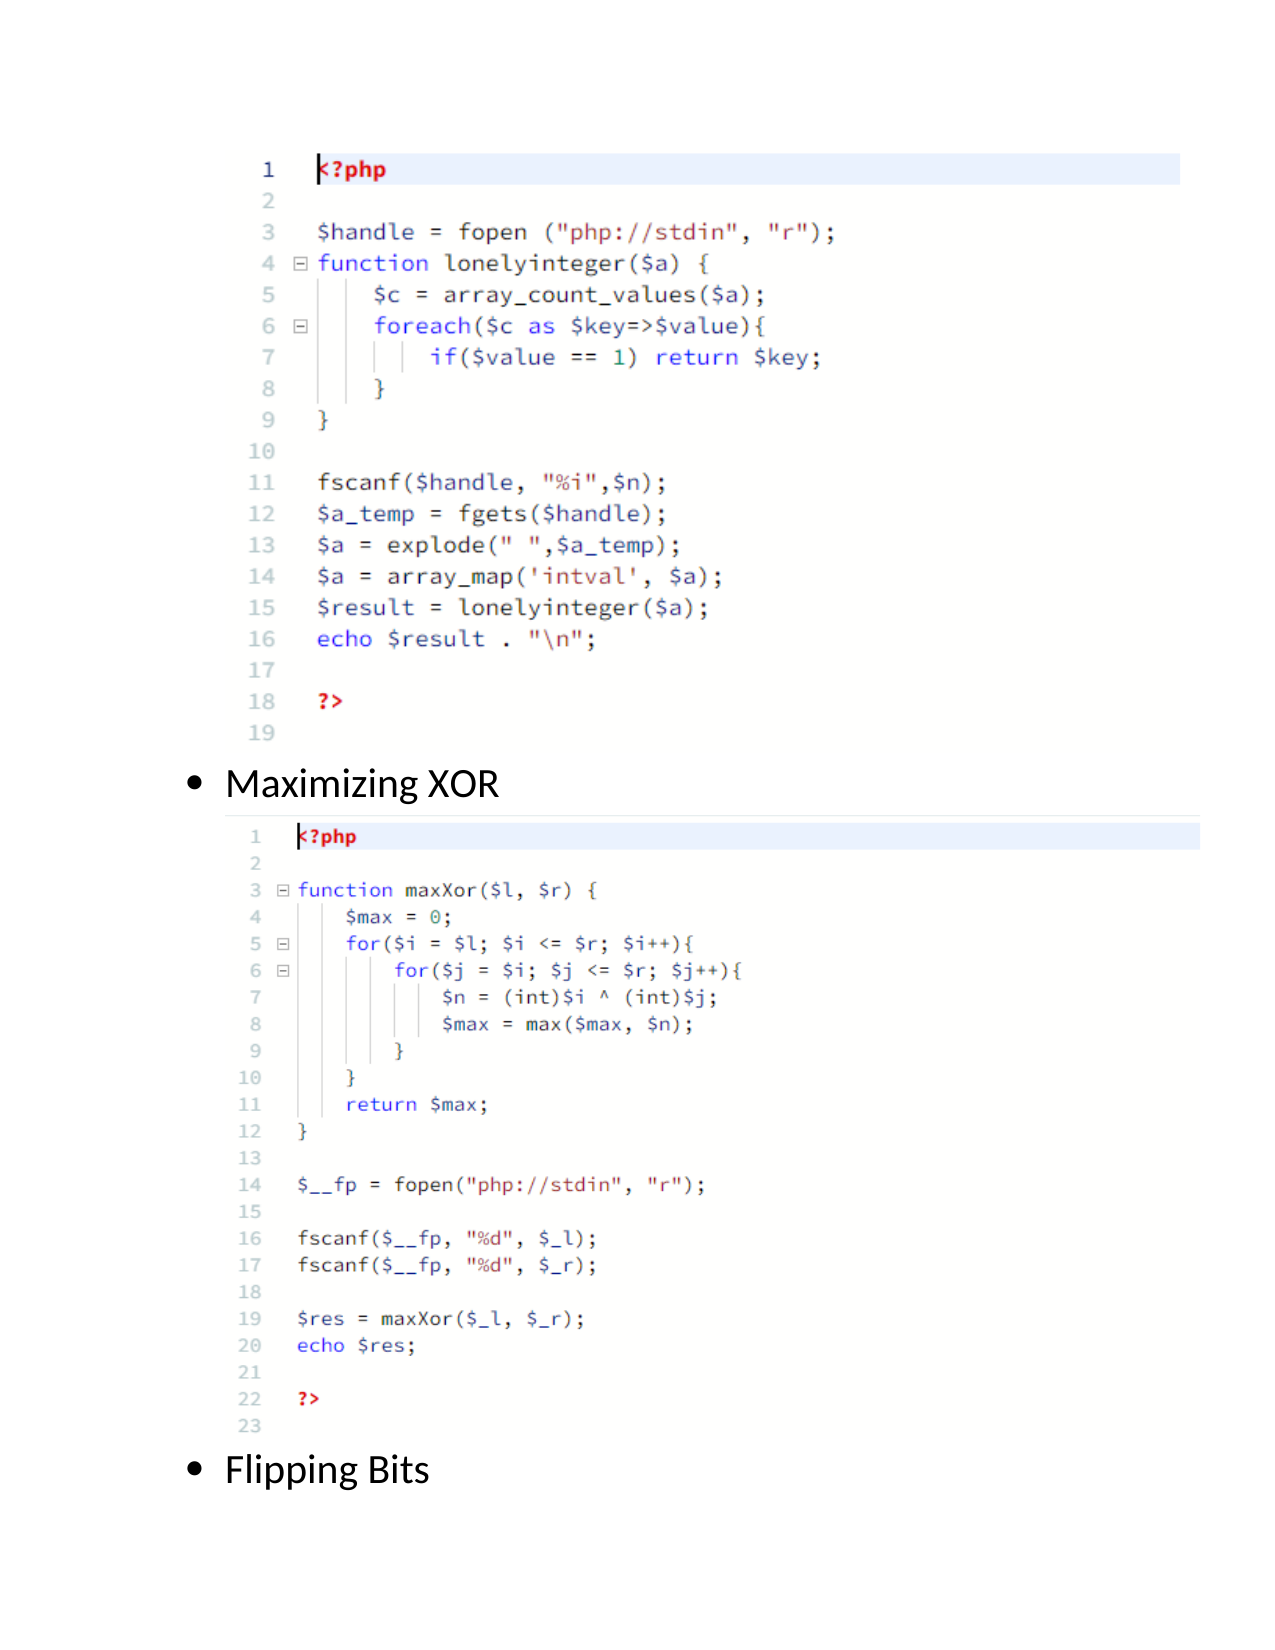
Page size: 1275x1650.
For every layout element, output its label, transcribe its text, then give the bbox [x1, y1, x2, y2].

list Maximizing XOR [187, 757, 1125, 807]
picture [225, 815, 1200, 1439]
list Flipping Bits [187, 1443, 1125, 1494]
picture [225, 150, 1180, 753]
